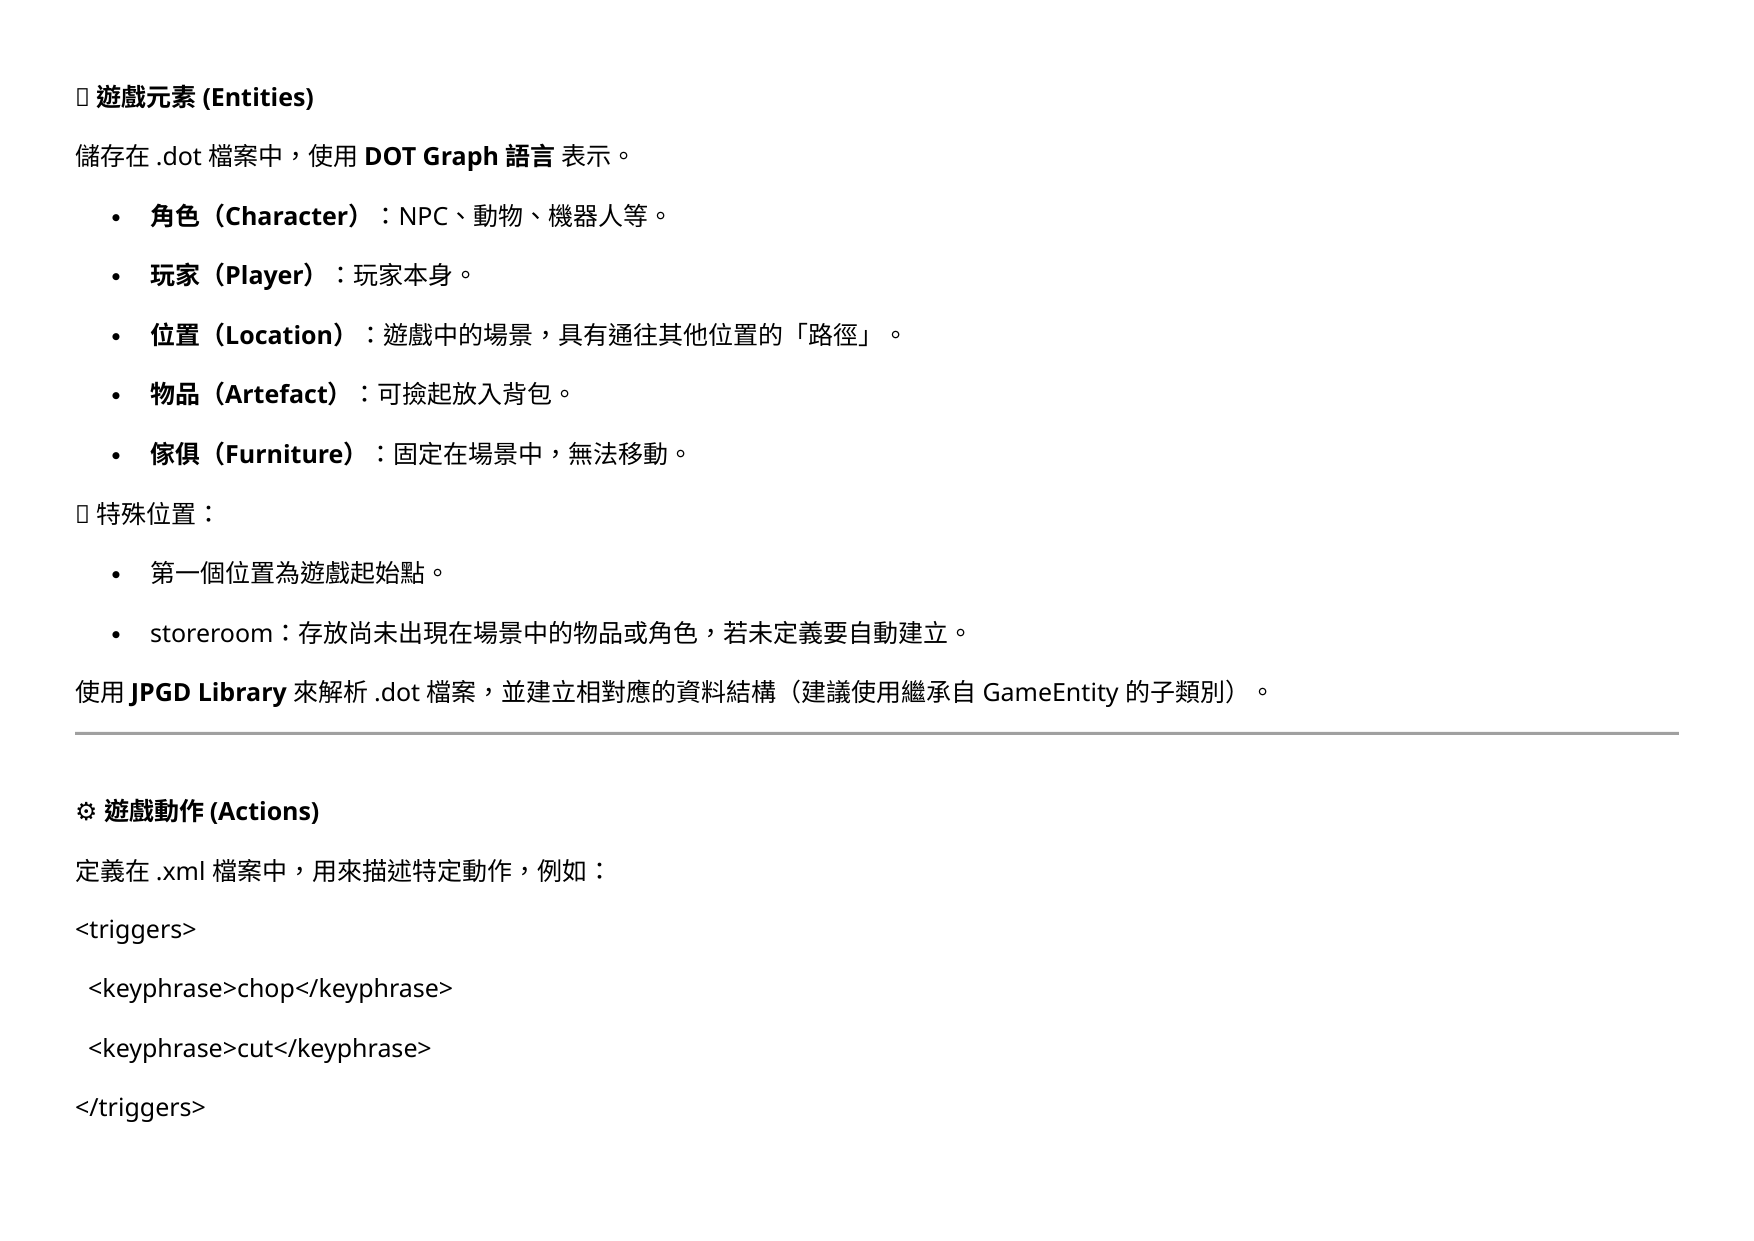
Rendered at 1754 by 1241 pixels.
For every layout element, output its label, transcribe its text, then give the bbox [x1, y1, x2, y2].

list 傢俱（Furniture）：固定在場景中，無法移動。 [112, 434, 1679, 471]
text ⚙️ 遊戲動作 (Actions) [75, 791, 1679, 828]
list storeroom：存放尚未出現在場景中的物品或角色，若未定義要自動建立。 [112, 613, 1679, 650]
text <keyphrase>cut</keyphrase> [75, 1029, 1679, 1066]
list 位置（Location）：遊戲中的場景，具有通往其他位置的「路徑」。 [112, 315, 1679, 352]
list 物品（Artefact）：可撿起放入背包。 [112, 374, 1679, 412]
list 玩家（Player）：玩家本身。 [112, 255, 1679, 293]
text </triggers> [75, 1088, 1679, 1126]
text <triggers> [75, 910, 1679, 948]
text 儲存在 .dot 檔案中，使用 DOT Graph 語言 表示。 [75, 136, 1679, 173]
text 📍 特殊位置： [75, 493, 1679, 531]
text 🧩 遊戲元素 (Entities) [75, 76, 1679, 114]
text 定義在 .xml 檔案中，用來描述特定動作，例如： [75, 851, 1679, 888]
text <keyphrase>chop</keyphrase> [75, 969, 1679, 1007]
text 使用 JPGD Library 來解析 .dot 檔案，並建立相對應的資料結構（建議使用繼承自 GameEntity 的子類別）。 [75, 672, 1679, 710]
list 角色（Character）：NPC、動物、機器人等。 [112, 196, 1679, 233]
list 第一個位置為遊戲起始點。 [112, 553, 1679, 591]
